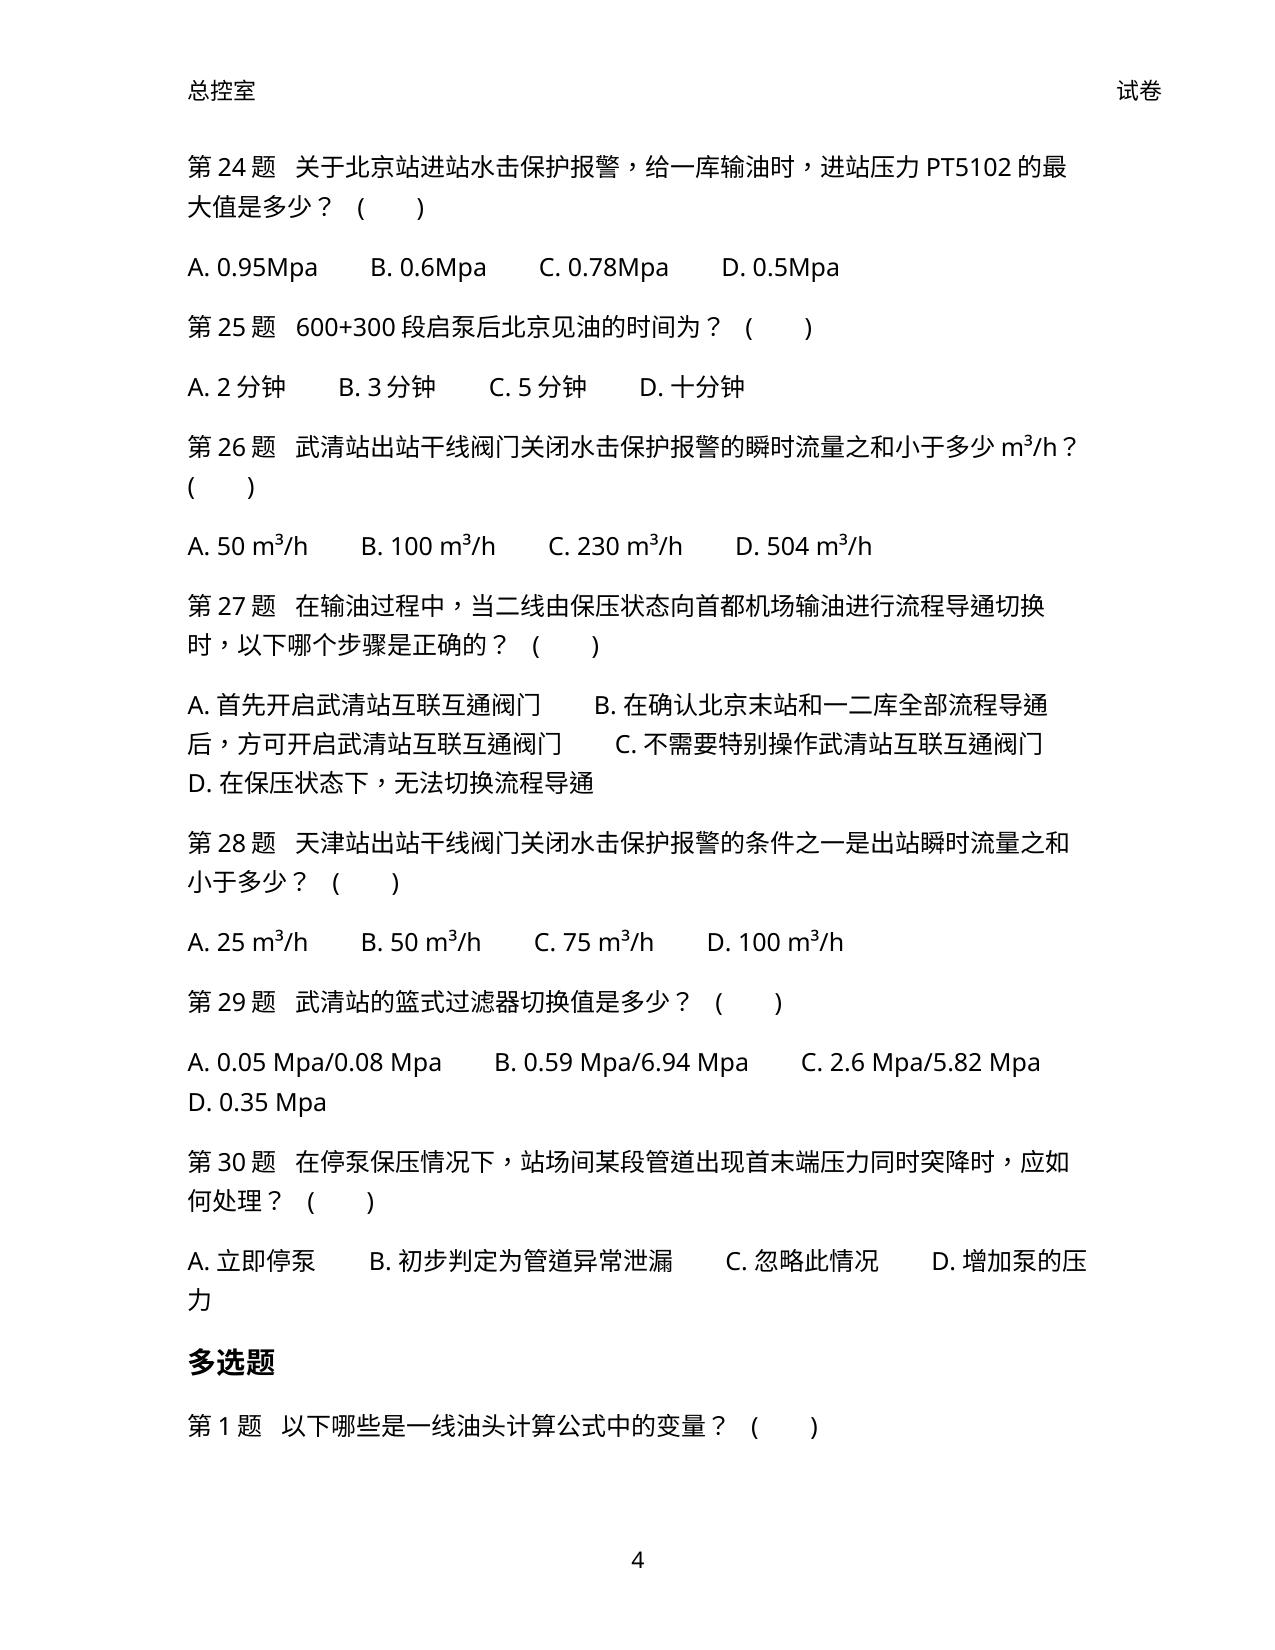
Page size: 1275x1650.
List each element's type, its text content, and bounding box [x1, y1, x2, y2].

text 第25题 600+300段启泵后北京见油的时间为？ ( ) [187, 309, 1087, 343]
text A. 0.95Mpa B. 0.6Mpa C. 0.78Mpa D. 0.5Mpa [187, 249, 1087, 283]
text 第27题 在输油过程中，当二线由保压状态向首都机场输油进行流程导通切换时，以下哪个步骤是正确的？ ( ) [187, 588, 1087, 662]
text A. 首先开启武清站互联互通阀门 B. 在确认北京末站和一二库全部流程导通后，方可开启武清站互联互通阀门 C. 不需要特别操作武清站互联互通阀门 D. 在保压状态下，无法切换流程导通 [187, 687, 1087, 800]
text 第1题 以下哪些是一线油头计算公式中的变量？ ( ) [187, 1409, 1087, 1443]
text 第24题 关于北京站进站水击保护报警，给一库输油时，进站压力PT5102的最大值是多少？ ( ) [187, 150, 1087, 223]
text 第28题 天津站出站干线阀门关闭水击保护报警的条件之一是出站瞬时流量之和小于多少？ ( ) [187, 826, 1087, 899]
text A. 立即停泵 B. 初步判定为管道异常泄漏 C. 忽略此情况 D. 增加泵的压力 [187, 1243, 1087, 1317]
text A. 2分钟 B. 3分钟 C. 5分钟 D. 十分钟 [187, 369, 1087, 403]
text 多选题 [187, 1342, 1087, 1382]
text A. 25 m³/h B. 50 m³/h C. 75 m³/h D. 100 m³/h [187, 925, 1087, 959]
text 第29题 武清站的篮式过滤器切换值是多少？ ( ) [187, 985, 1087, 1019]
text A. 50 m³/h B. 100 m³/h C. 230 m³/h D. 504 m³/h [187, 528, 1087, 562]
text 第30题 在停泵保压情况下，站场间某段管道出现首末端压力同时突降时，应如何处理？ ( ) [187, 1144, 1087, 1217]
text A. 0.05 Mpa/0.08 Mpa B. 0.59 Mpa/6.94 Mpa C. 2.6 Mpa/5.82 Mpa D. 0.35 Mpa [187, 1045, 1087, 1118]
text 第26题 武清站出站干线阀门关闭水击保护报警的瞬时流量之和小于多少m³/h？ ( ) [187, 429, 1087, 502]
